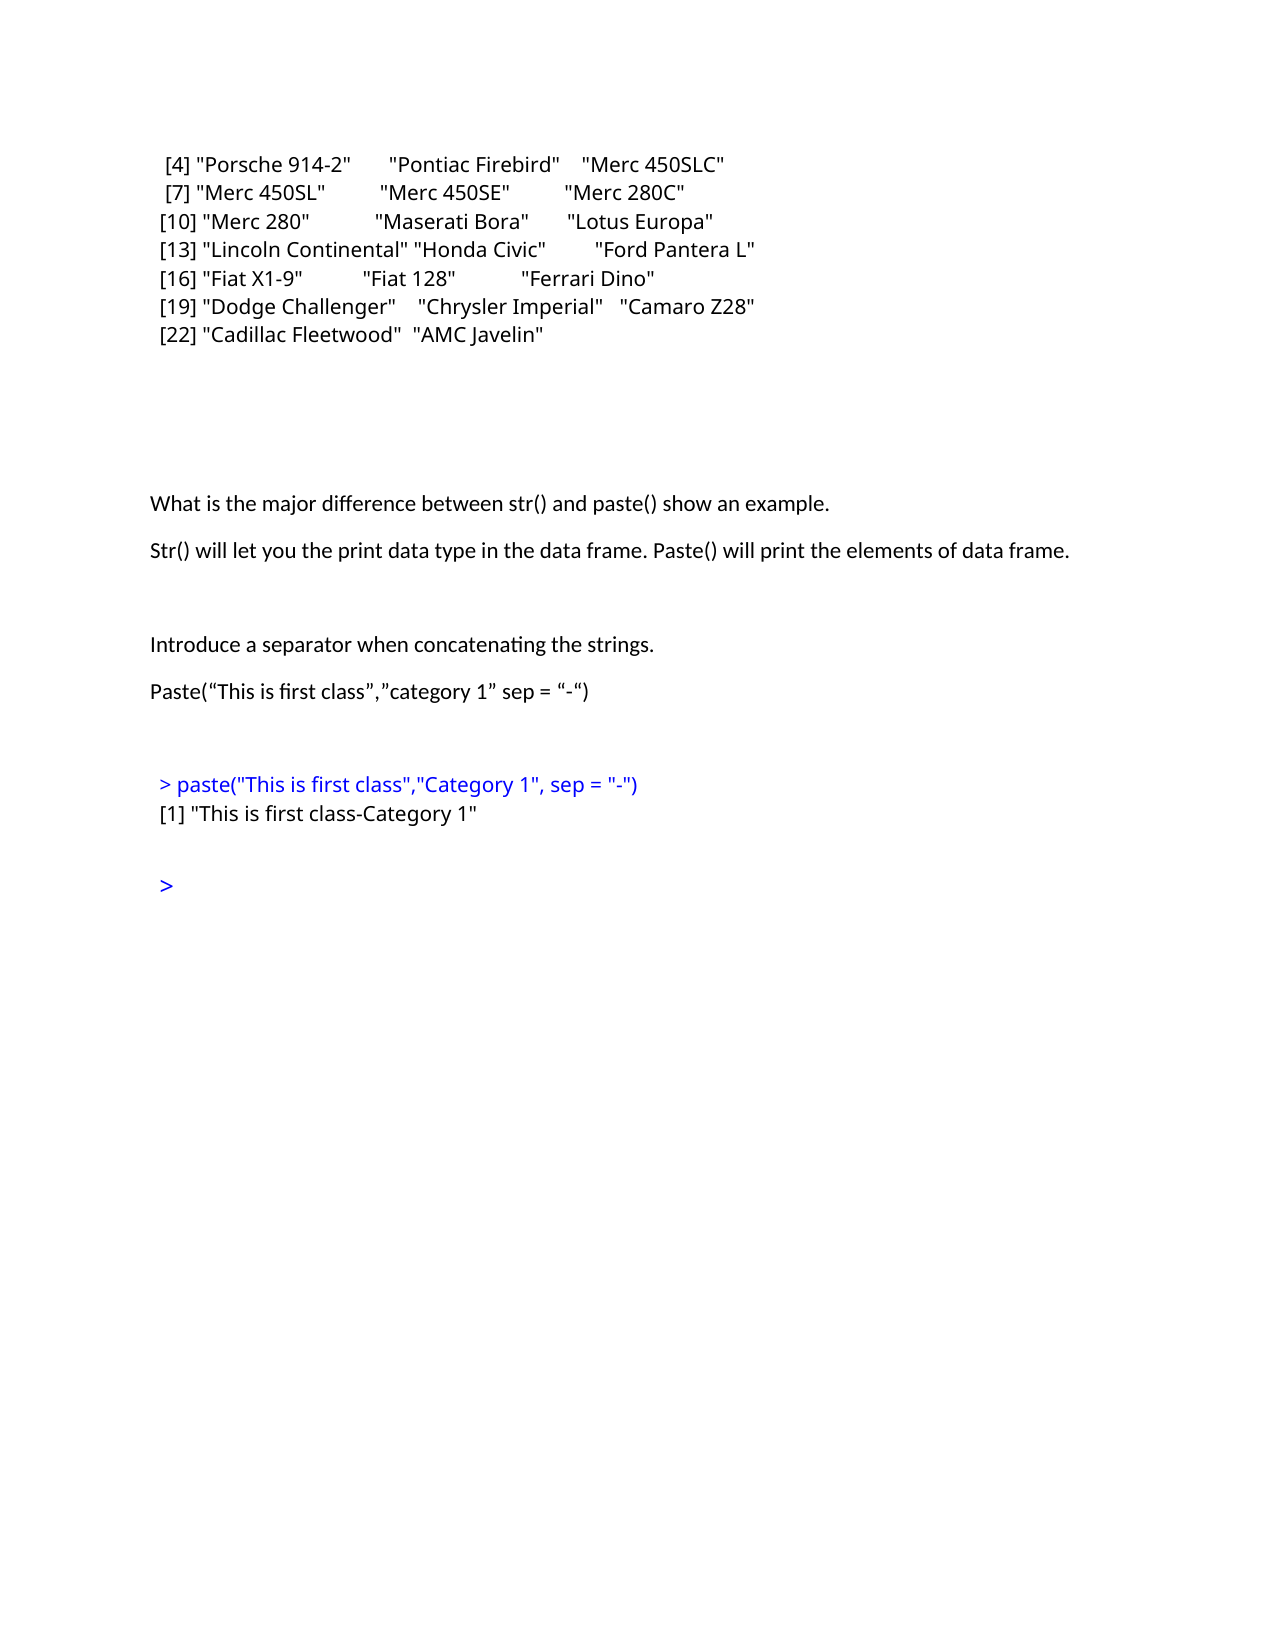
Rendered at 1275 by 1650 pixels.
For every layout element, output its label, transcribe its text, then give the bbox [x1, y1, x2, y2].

table_header > paste("This is first class","Category 1", sep = "-") [1] "This is first class-Category 1" [150, 771, 1119, 869]
text What is the major difference between str() and paste() show an example. [150, 489, 1125, 517]
text Introduce a separator when concatenating the strings. [150, 630, 1125, 658]
text Paste(“This is first class”,”category 1” sep = “-“) [150, 677, 1125, 705]
table_cell [150, 869, 1119, 915]
text Str() will let you the print data type in the data frame. Paste() will print the elements of data frame. [150, 536, 1125, 564]
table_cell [150, 150, 1119, 396]
